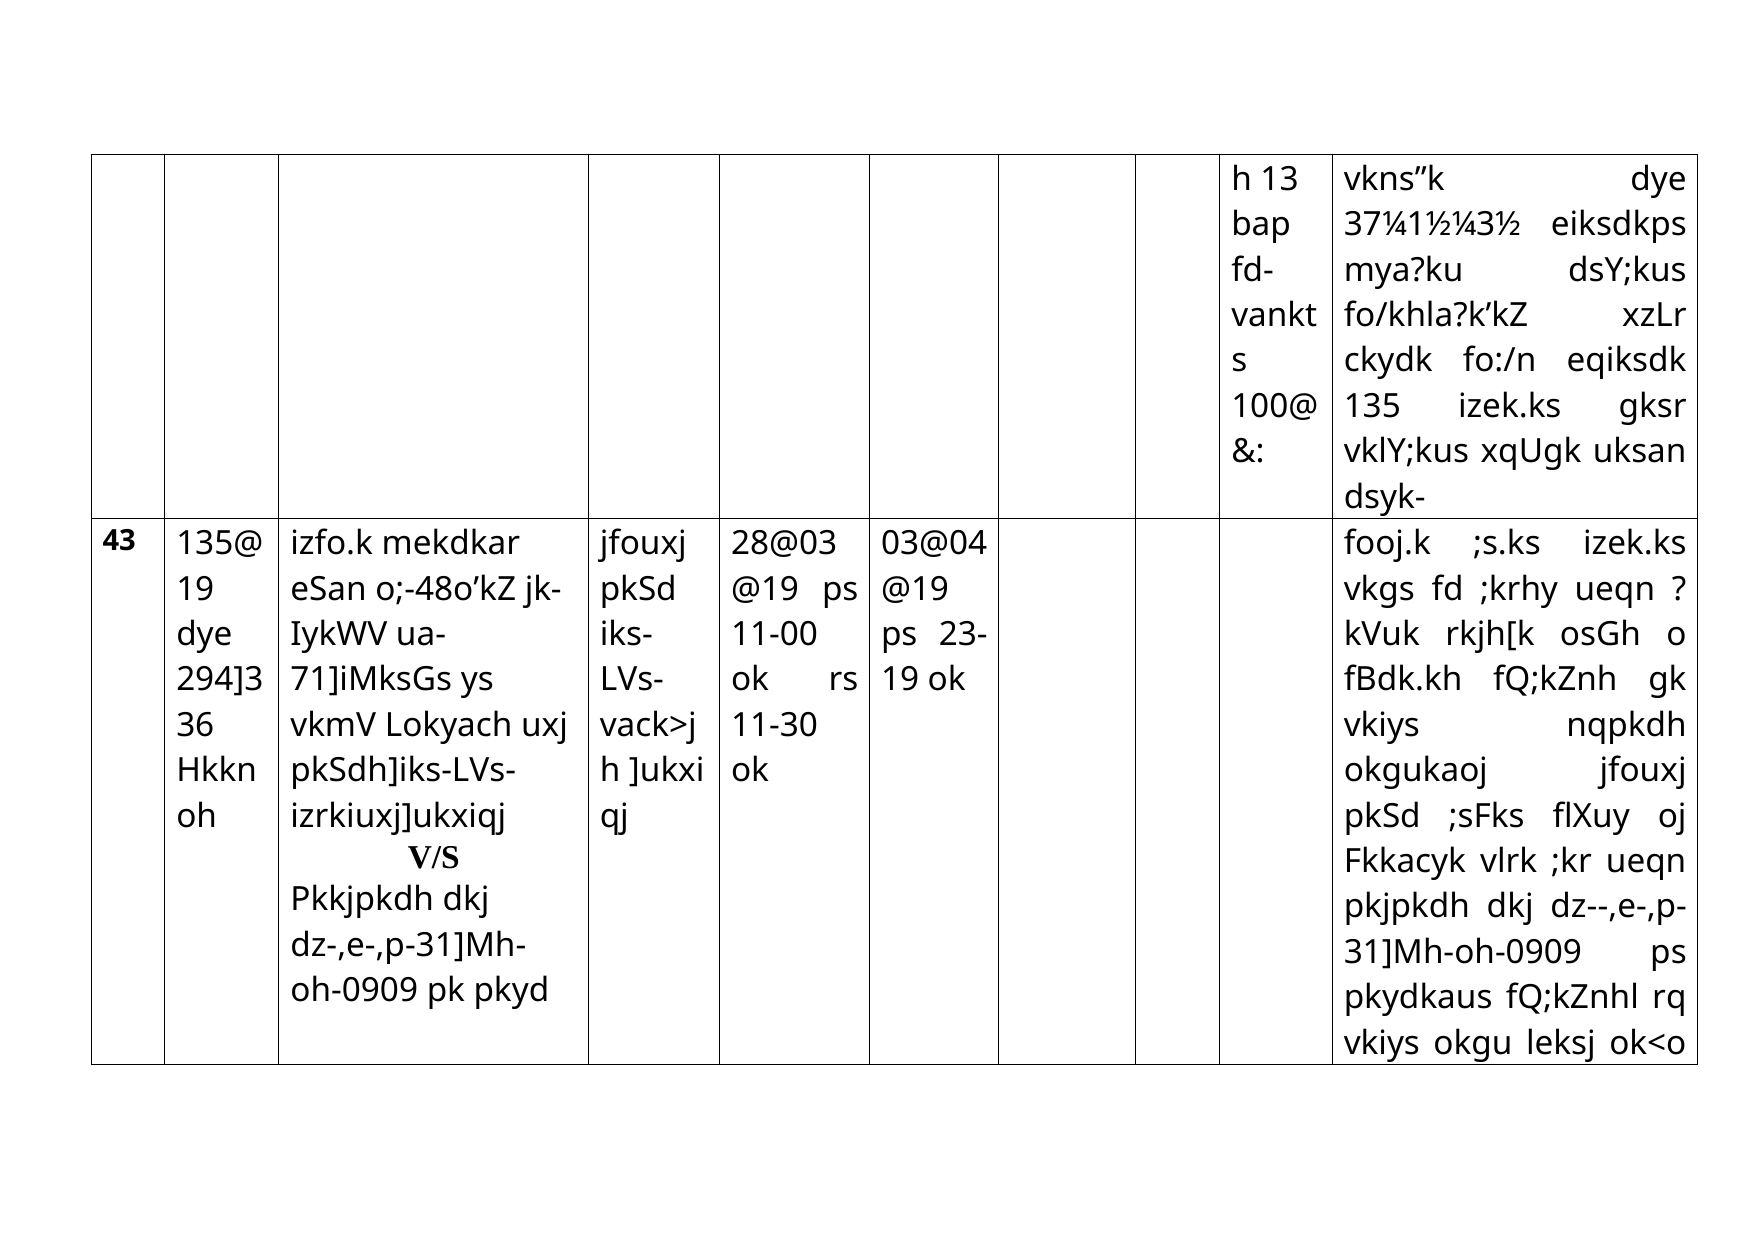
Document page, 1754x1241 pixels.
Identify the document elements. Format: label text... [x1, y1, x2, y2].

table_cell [589, 155, 719, 518]
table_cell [165, 519, 278, 1064]
table_cell [1136, 519, 1219, 1064]
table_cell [279, 519, 588, 1064]
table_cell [870, 155, 998, 518]
table_cell 43 [92, 519, 164, 1064]
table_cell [165, 155, 278, 518]
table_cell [720, 519, 869, 1064]
table_cell 42 [92, 155, 164, 518]
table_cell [1333, 519, 1697, 1064]
table_cell [999, 519, 1135, 1064]
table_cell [1220, 155, 1332, 518]
table_cell [1220, 519, 1332, 1064]
table_cell [1136, 155, 1219, 518]
table_cell [999, 155, 1135, 518]
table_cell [1333, 155, 1697, 518]
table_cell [870, 519, 998, 1064]
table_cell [720, 155, 869, 518]
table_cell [279, 155, 588, 518]
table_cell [589, 519, 719, 1064]
